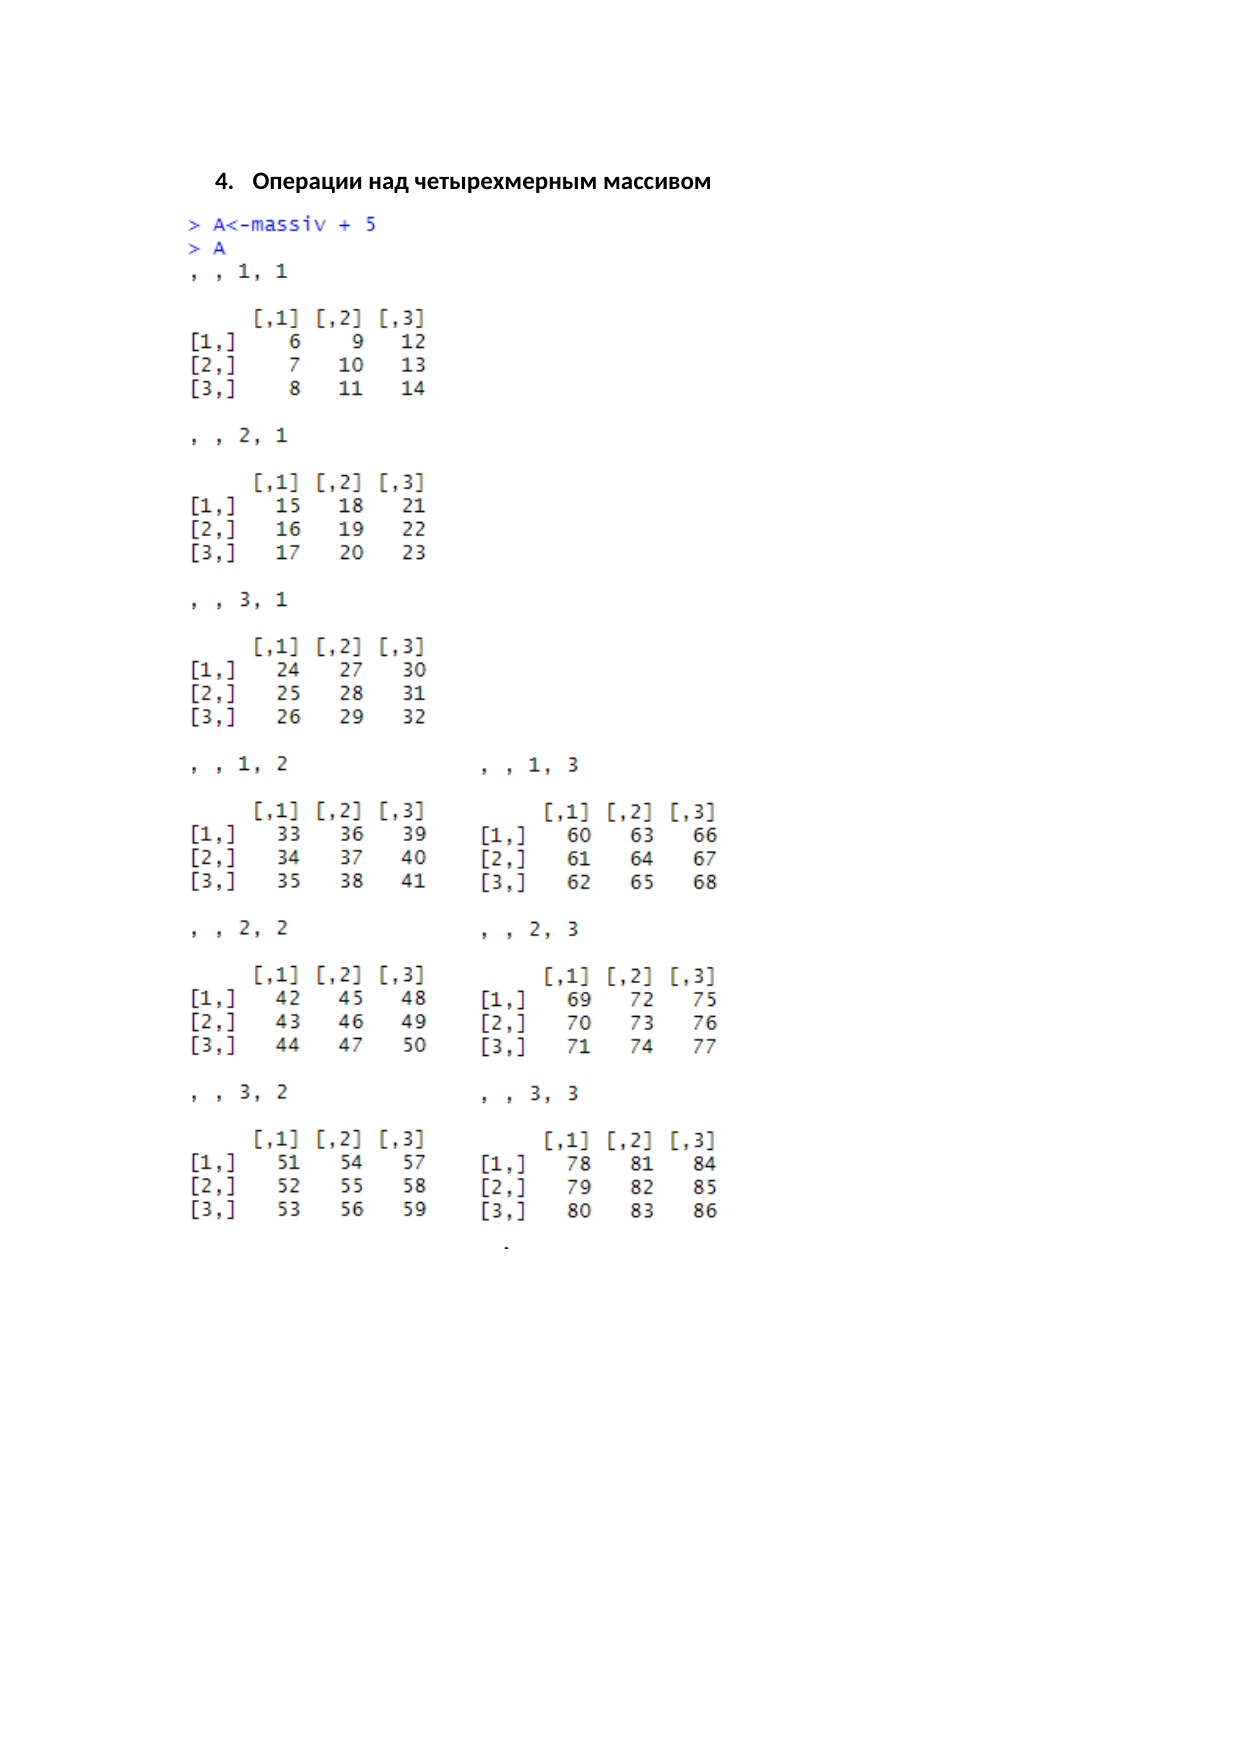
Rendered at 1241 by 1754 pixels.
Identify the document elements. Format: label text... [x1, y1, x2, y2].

list Операции над четырехмерным массивом [215, 165, 1152, 196]
picture [182, 214, 758, 1249]
